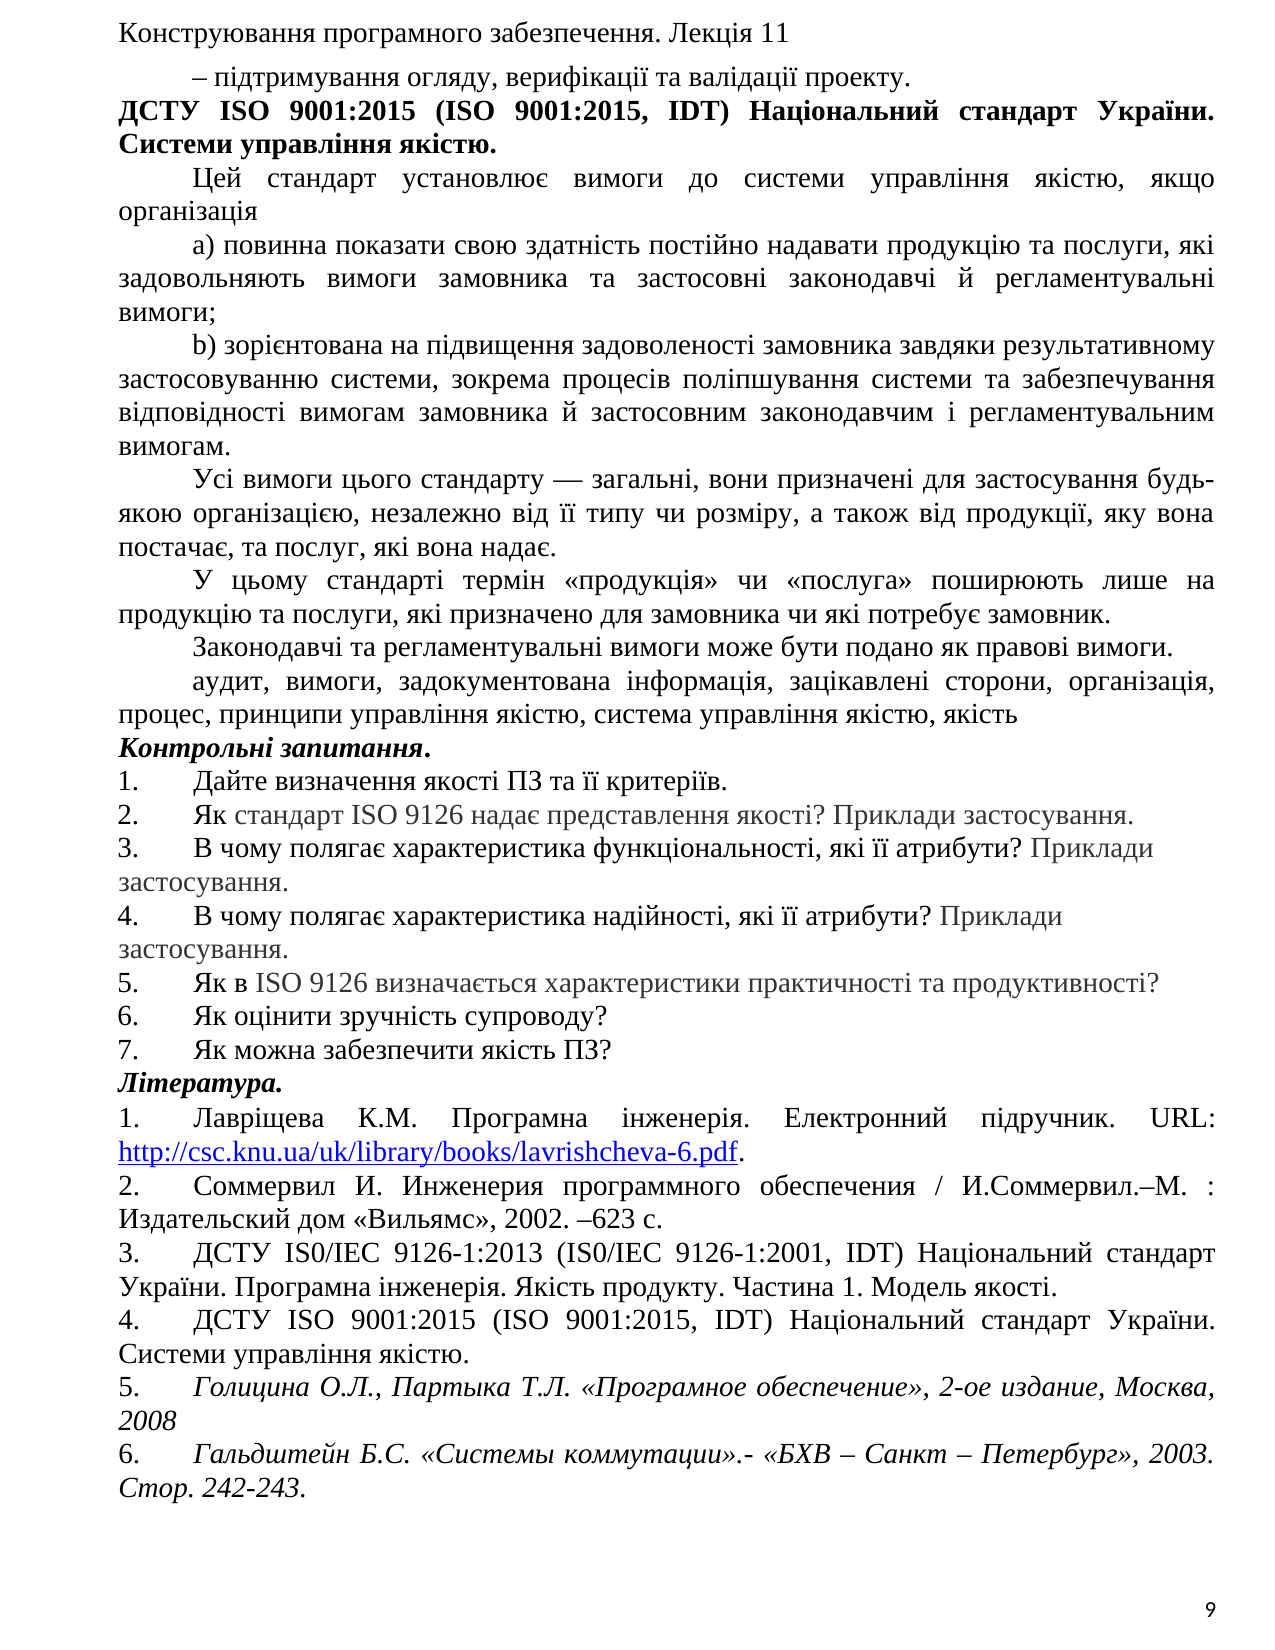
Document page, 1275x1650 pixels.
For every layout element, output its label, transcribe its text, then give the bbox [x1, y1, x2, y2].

text Уci вимоги цього стандарту — загальні, вони призначені для застосування будь-якою організацією, незалежно від її типу чи розміру, а також від продукції, яку вона постачає, та послуг, які вона надає. [118, 462, 1216, 562]
text a) повинна показати свою здатність постійно надавати продукцію та послуги, які задовольняють вимоги замовника та застосовні законодавчі й регламентувальні вимоги; [118, 227, 1216, 327]
list Як стандарт ISO 9126 надає представлення якості? Приклади застосування. [117, 797, 1216, 831]
list Як оцінити зручність супроводу? [117, 998, 1216, 1032]
list Лавріщева К.М. Програмна інженерія. Електронний підручник. URL: http://csc.knu.ua/uk/library/books/lavrishcheva-6.pdf. [118, 1099, 1216, 1168]
list ДСТУ ISO 9001:2015 (ISO 9001:2015, IDT) Національний стандарт України. Системи управління якістю. [118, 1302, 1216, 1369]
list В чому полягає характеристика надійності, які її атрибути? Приклади застосування. [117, 898, 1216, 965]
text Законодавчі та регламентувальні вимоги може бути подано як правові вимоги. [118, 629, 1216, 663]
list Голицина О.Л., Партыка Т.Л. «Програмное обеспечение», 2-ое издание, Москва, 2008 [118, 1369, 1216, 1436]
text ДСТУ ISO 9001:2015 (ISO 9001:2015, IDT) Національний стандарт України. Системи управління якістю. [118, 93, 1216, 160]
text аудит, вимоги, задокументована інформація, зацікавлені сторони, організація, процес, принципи управління якістю, система управління якістю, якість [118, 663, 1216, 730]
text У цьому стандарті термін «продукція» чи «послуга» поширюють лише на продукцію та послуги, які призначено для замовника чи які потребує замовник. [118, 562, 1216, 629]
text b) зорієнтована на підвищення задоволеності замовника завдяки результативному застосовуванню системи, зокрема пpoцeciв поліпшування системи та забезпечування відповідності вимогам замовника й застосовним законодавчим i регламентувальним вимогам. [118, 327, 1216, 462]
list ДСТУ ІS0/ІЕС 9126-1:2013 (ІS0/ІЕС 9126-1:2001, IDТ) Національний стандарт України. Програмна інженерія. Якість продукту. Частина 1. Модель якості. [118, 1235, 1216, 1302]
list Гальдштейн Б.С. «Системы коммутации».- «БХВ – Санкт – Петербург», 2003. Стор. 242-243. [118, 1436, 1216, 1503]
text Контрольні запитання. [118, 730, 1216, 763]
list Як можна забезпечити якість ПЗ? [117, 1032, 1216, 1065]
list В чому полягає характеристика функціональності, які її атрибути? Приклади застосування. [117, 831, 1216, 898]
list Дайте визначення якості ПЗ та її критеріїв. [117, 763, 1216, 797]
text – підтримування огляду, верифікації та валідації проекту. [118, 59, 1216, 93]
text Література. [118, 1065, 1216, 1099]
list Як в ISO 9126 визначається характеристики практичності та продуктивності? [117, 965, 1216, 998]
list Соммервил И. Инженерия программного обеспечения / И.Соммервил.–М. : Издательский дом «Вильямс», 2002. –623 с. [118, 1168, 1216, 1235]
text Цей стандарт установлює вимоги до системи управління якістю, якщо організація [118, 160, 1216, 227]
